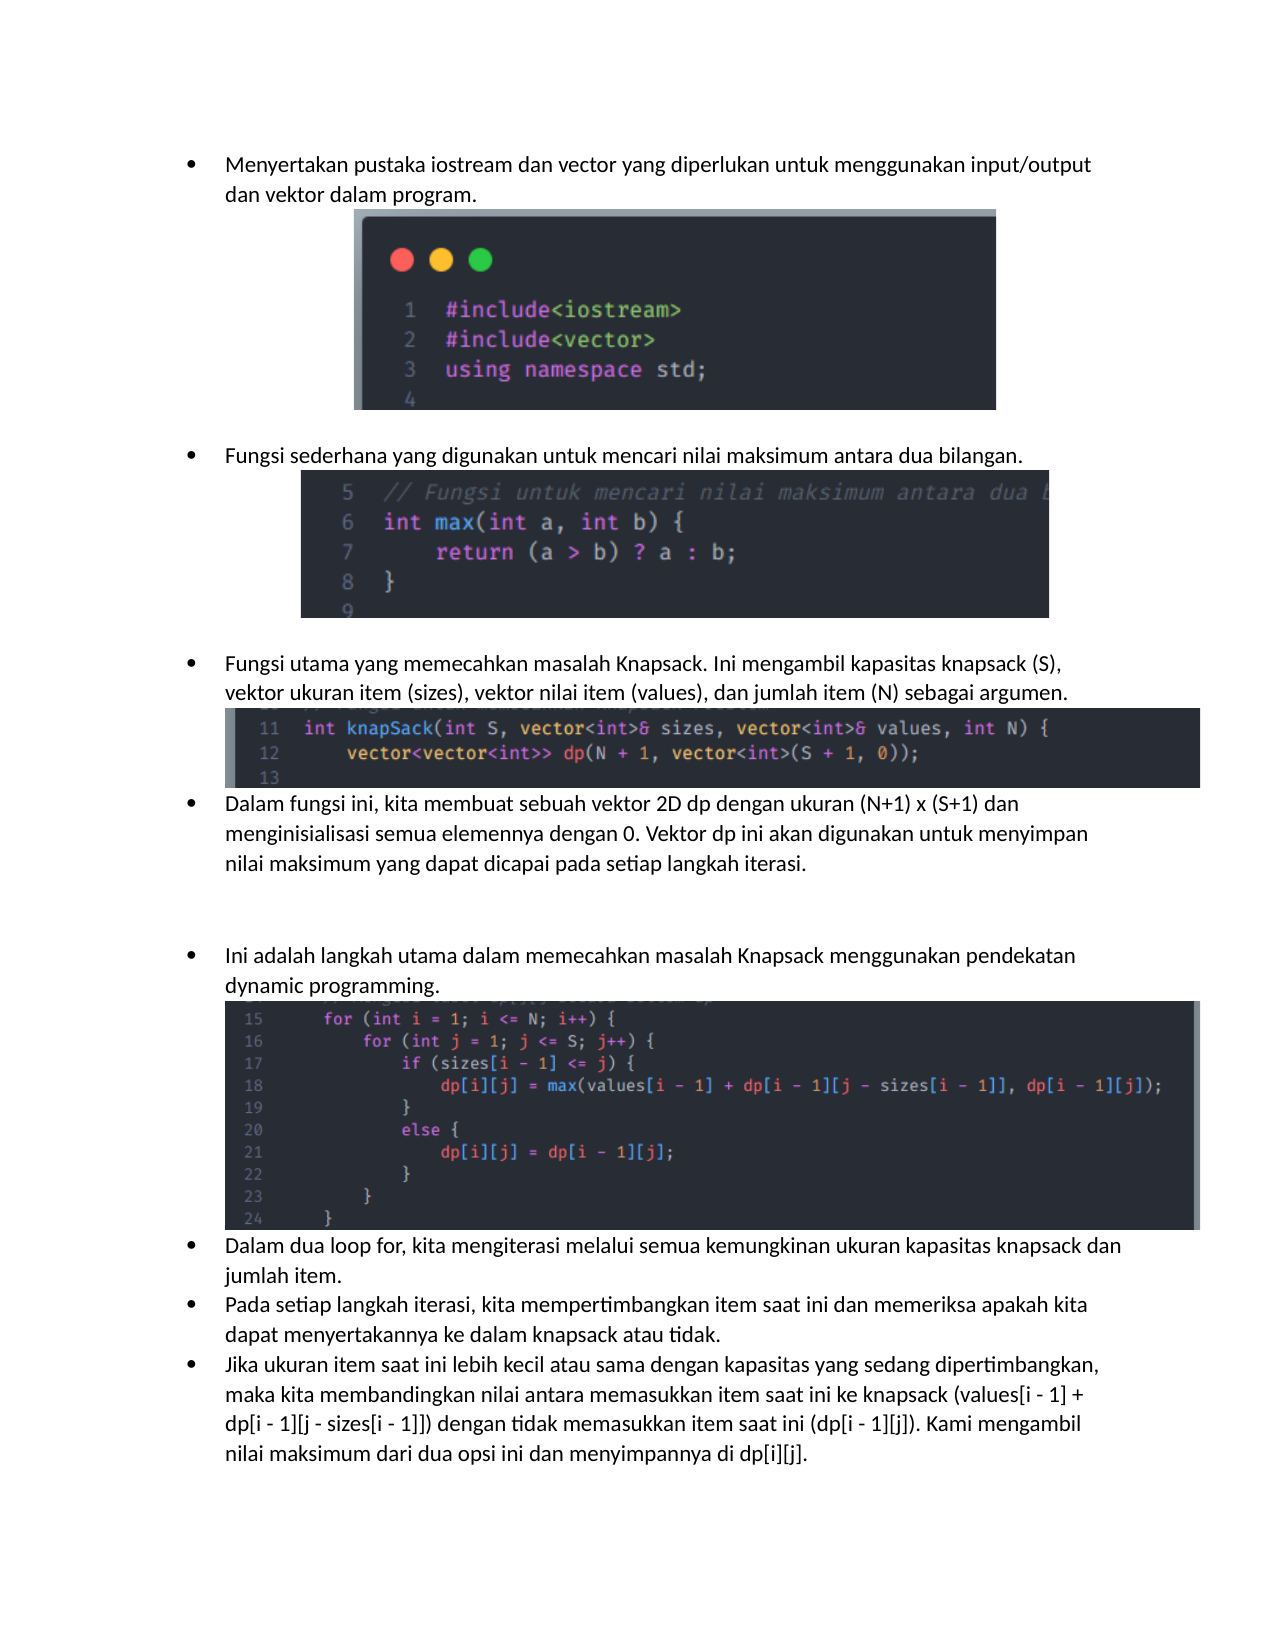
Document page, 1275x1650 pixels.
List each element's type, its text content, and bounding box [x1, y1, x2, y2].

list Fungsi sederhana yang digunakan untuk mencari nilai maksimum antara dua bilangan. [187, 441, 1125, 469]
list Dalam fungsi ini, kita membuat sebuah vektor 2D dp dengan ukuran (N+1) x (S+1) dan menginisialisasi semua elemennya dengan 0. Vektor dp ini akan digunakan untuk menyimpan nilai maksimum yang dapat dicapai pada setiap langkah iterasi. [187, 789, 1125, 877]
list Menyertakan pustaka iostream dan vector yang diperlukan untuk menggunakan input/output dan vektor dalam program. [187, 150, 1125, 208]
list Jika ukuran item saat ini lebih kecil atau sama dengan kapasitas yang sedang dipertimbangkan, maka kita membandingkan nilai antara memasukkan item saat ini ke knapsack (values[i - 1] + dp[i - 1][j - sizes[i - 1]]) dengan tidak memasukkan item saat ini (dp[i - 1][j]). Kami mengambil nilai maksimum dari dua opsi ini dan menyimpannya di dp[i][j]. [187, 1350, 1125, 1467]
picture [353, 209, 997, 410]
list Dalam dua loop for, kita mengiterasi melalui semua kemungkinan ukuran kapasitas knapsack dan jumlah item. [187, 1231, 1125, 1289]
list Pada setiap langkah iterasi, kita mempertimbangkan item saat ini dan memeriksa apakah kita dapat menyertakannya ke dalam knapsack atau tidak. [187, 1291, 1125, 1348]
list Ini adalah langkah utama dalam memecahkan masalah Knapsack menggunakan pendekatan dynamic programming. [187, 942, 1125, 999]
picture [225, 1001, 1200, 1230]
list Fungsi utama yang memecahkan masalah Knapsack. Ini mengambil kapasitas knapsack (S), vektor ukuran item (sizes), vektor nilai item (values), dan jumlah item (N) sebagai argumen. [187, 649, 1125, 706]
picture [300, 470, 1050, 618]
picture [225, 708, 1200, 788]
